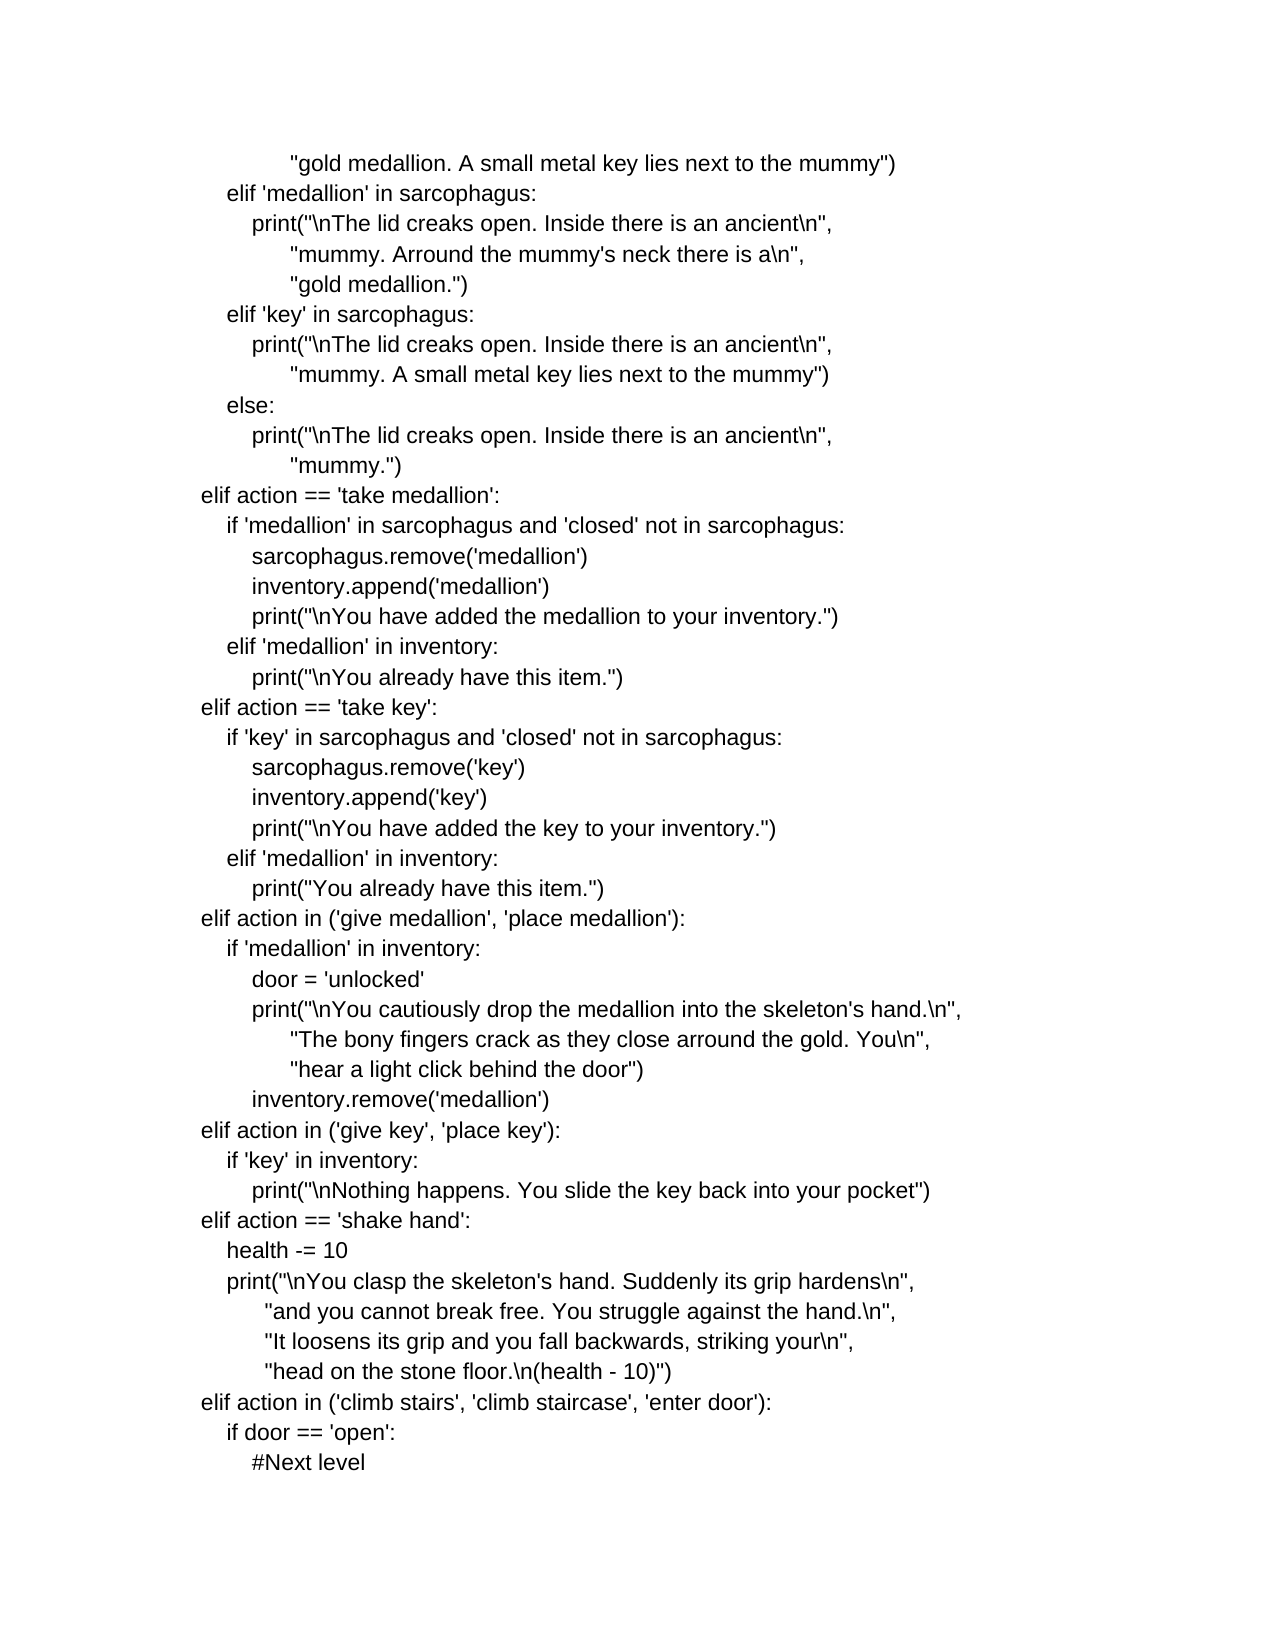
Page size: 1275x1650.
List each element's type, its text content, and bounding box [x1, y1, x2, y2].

text "mummy.") [150, 452, 1125, 478]
text health -= 10 [150, 1237, 1125, 1264]
text "gold medallion. A small metal key lies next to the mummy") [150, 150, 1125, 176]
text if 'key' in sarcophagus and 'closed' not in sarcophagus: [150, 724, 1125, 750]
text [150, 210, 1125, 237]
text elif action == 'shake hand': [150, 1207, 1125, 1234]
text elif action == 'take key': [150, 694, 1125, 720]
text "and you cannot break free. You struggle against the hand.\n", [150, 1298, 1125, 1324]
text elif 'medallion' in sarcophagus: [150, 180, 1125, 207]
text print("\nThe lid creaks open. Inside there is an ancient\n", [150, 422, 1125, 448]
text if 'medallion' in sarcophagus and 'closed' not in sarcophagus: [150, 512, 1125, 539]
text if door == 'open': [150, 1419, 1125, 1445]
text "hear a light click behind the door") [150, 1056, 1125, 1083]
text "head on the stone floor.\n(health - 10)") [150, 1358, 1125, 1385]
text print("\nYou cautiously drop the medallion into the skeleton's hand.\n", [150, 996, 1125, 1022]
text print("You already have this item.") [150, 875, 1125, 901]
text elif 'medallion' in inventory: [150, 845, 1125, 871]
text "gold medallion.") [150, 271, 1125, 297]
text "mummy. Arround the mummy's neck there is a\n", [150, 241, 1125, 267]
text if 'medallion' in inventory: [150, 935, 1125, 962]
text "mummy. A small metal key lies next to the mummy") [150, 361, 1125, 388]
text print("\nThe lid creaks open. Inside there is an ancient\n", [150, 331, 1125, 358]
text elif action == 'take medallion': [150, 482, 1125, 509]
text elif action in ('climb stairs', 'climb staircase', 'enter door'): [150, 1388, 1125, 1415]
text print("\nYou already have this item.") [150, 663, 1125, 690]
text else: [150, 392, 1125, 418]
text print("\nYou have added the medallion to your inventory.") [150, 603, 1125, 629]
text door = 'unlocked' [150, 966, 1125, 992]
text inventory.append('medallion') [150, 573, 1125, 599]
text elif action in ('give medallion', 'place medallion'): [150, 905, 1125, 932]
text inventory.remove('medallion') [150, 1086, 1125, 1113]
text elif 'key' in sarcophagus: [150, 301, 1125, 327]
text elif action in ('give key', 'place key'): [150, 1117, 1125, 1143]
text if 'key' in inventory: [150, 1147, 1125, 1173]
text inventory.append('key') [150, 784, 1125, 811]
text sarcophagus.remove('medallion') [150, 543, 1125, 569]
text print("\nYou clasp the skeleton's hand. Suddenly its grip hardens\n", [150, 1268, 1125, 1294]
text elif 'medallion' in inventory: [150, 633, 1125, 660]
text "The bony fingers crack as they close arround the gold. You\n", [150, 1026, 1125, 1052]
text #Next level [150, 1449, 1125, 1475]
text print("\nYou have added the key to your inventory.") [150, 814, 1125, 841]
text "It loosens its grip and you fall backwards, striking your\n", [150, 1328, 1125, 1354]
text print("\nNothing happens. You slide the key back into your pocket") [150, 1177, 1125, 1203]
text sarcophagus.remove('key') [150, 754, 1125, 781]
